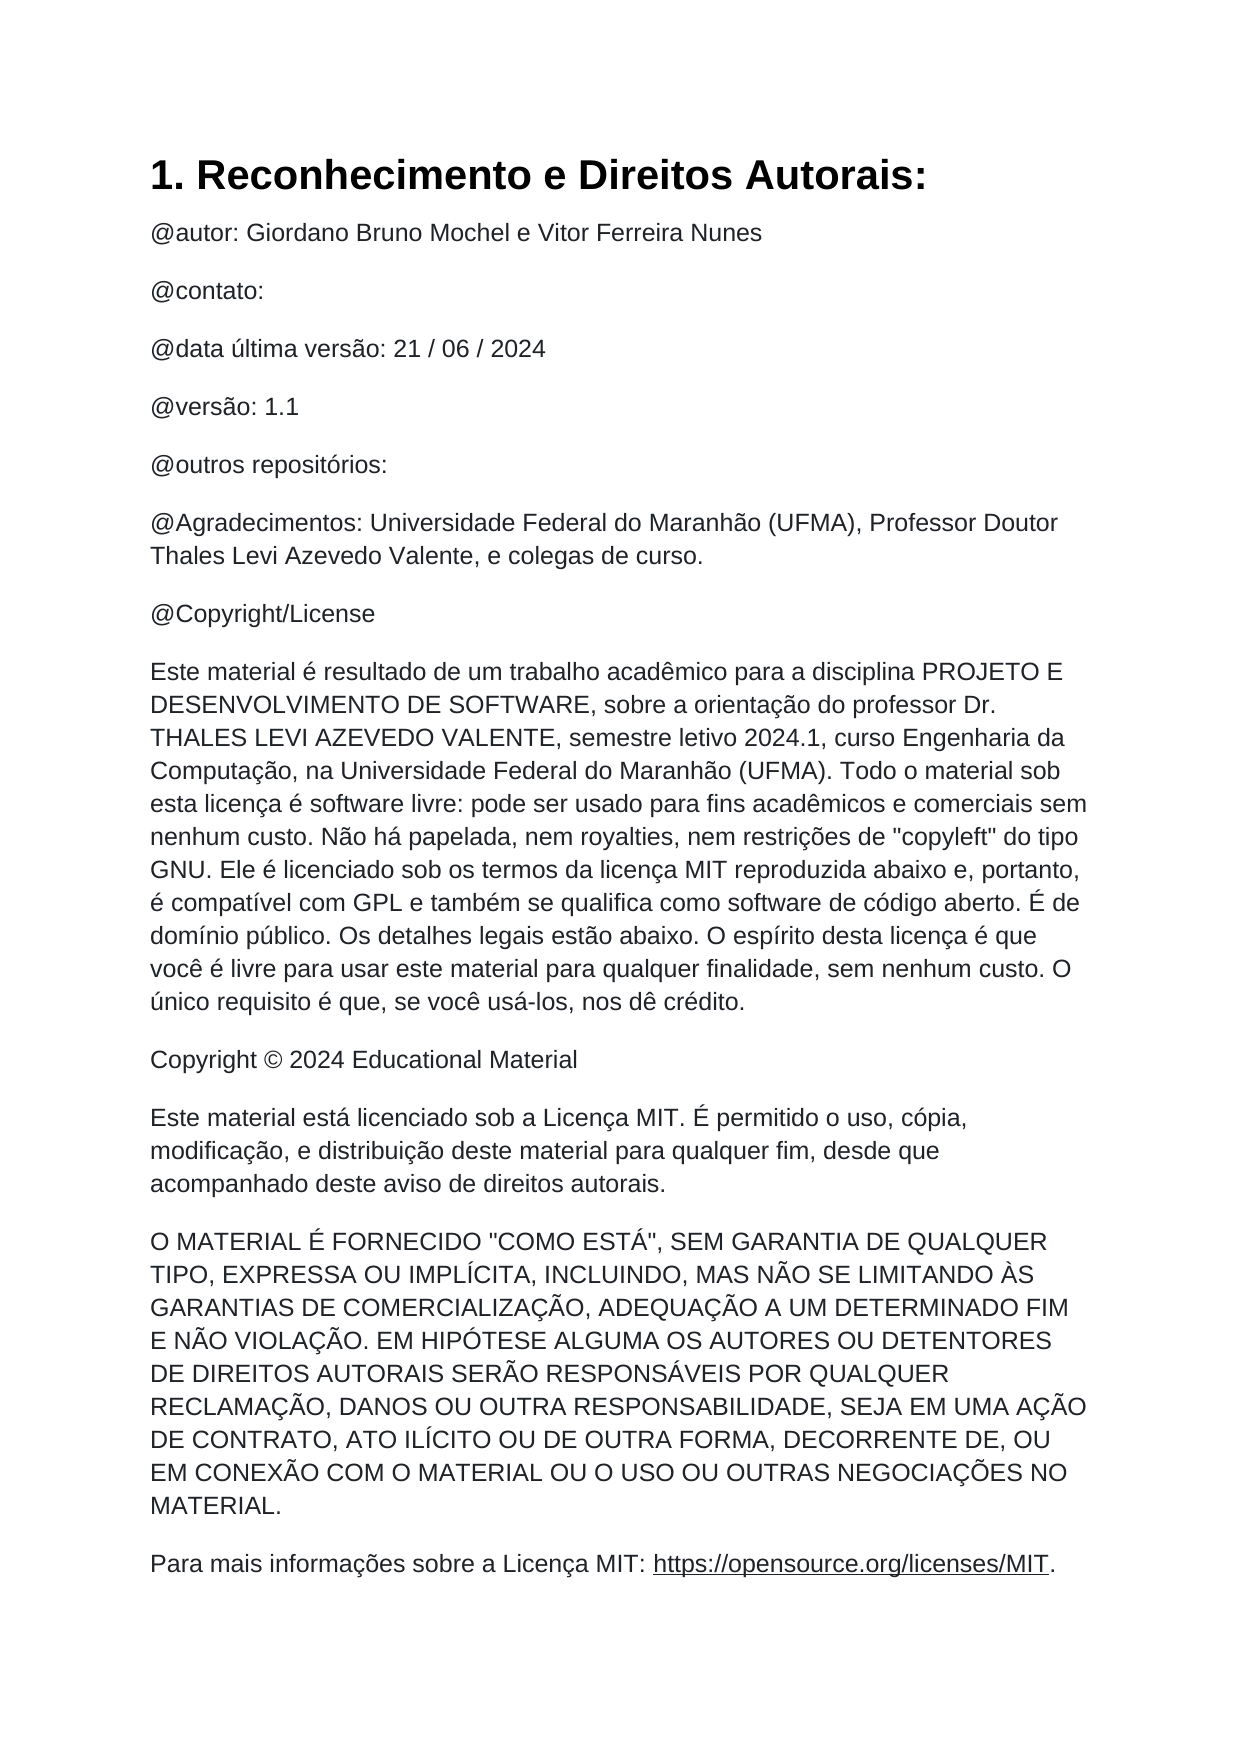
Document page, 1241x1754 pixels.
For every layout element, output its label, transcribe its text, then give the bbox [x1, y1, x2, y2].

text @contato: [150, 276, 1090, 304]
text @outros repositórios: [150, 450, 1090, 478]
text Este material é resultado de um trabalho acadêmico para a disciplina PROJETO E DESENVOLVIMENTO DE SOFTWARE, sobre a orientação do professor Dr. THALES LEVI AZEVEDO VALENTE, semestre letivo 2024.1, curso Engenharia da Computação, na Universidade Federal do Maranhão (UFMA). Todo o material sob esta licença é software livre: pode ser usado para fins acadêmicos e comerciais sem nenhum custo. Não há papelada, nem royalties, nem restrições de "copyleft" do tipo GNU. Ele é licenciado sob os termos da licença MIT reproduzida abaixo e, portanto, é compatível com GPL e também se qualifica como software de código aberto. É de domínio público. Os detalhes legais estão abaixo. O espírito desta licença é que você é livre para usar este material para qualquer finalidade, sem nenhum custo. O único requisito é que, se você usá-los, nos dê crédito. [150, 657, 1090, 1016]
text Para mais informações sobre a Licença MIT: https://opensource.org/licenses/MIT. [150, 1549, 1090, 1578]
text @Copyright/License [150, 599, 1090, 627]
text Copyright © 2024 Educational Material [150, 1045, 1090, 1074]
subtitle 1. Reconhecimento e Direitos Autorais: [150, 150, 1090, 198]
text O MATERIAL É FORNECIDO "COMO ESTÁ", SEM GARANTIA DE QUALQUER TIPO, EXPRESSA OU IMPLÍCITA, INCLUINDO, MAS NÃO SE LIMITANDO ÀS GARANTIAS DE COMERCIALIZAÇÃO, ADEQUAÇÃO A UM DETERMINADO FIM E NÃO VIOLAÇÃO. EM HIPÓTESE ALGUMA OS AUTORES OU DETENTORES DE DIREITOS AUTORAIS SERÃO RESPONSÁVEIS POR QUALQUER RECLAMAÇÃO, DANOS OU OUTRA RESPONSABILIDADE, SEJA EM UMA AÇÃO DE CONTRATO, ATO ILÍCITO OU DE OUTRA FORMA, DECORRENTE DE, OU EM CONEXÃO COM O MATERIAL OU O USO OU OUTRAS NEGOCIAÇÕES NO MATERIAL. [150, 1227, 1090, 1520]
text @data última versão: 21 / 06 / 2024 [150, 334, 1090, 362]
text @autor: Giordano Bruno Mochel e Vitor Ferreira Nunes [150, 218, 1090, 246]
text @Agradecimentos: Universidade Federal do Maranhão (UFMA), Professor Doutor Thales Levi Azevedo Valente, e colegas de curso. [150, 508, 1090, 569]
text Este material está licenciado sob a Licença MIT. É permitido o uso, cópia, modificação, e distribuição deste material para qualquer fim, desde que acompanhado deste aviso de direitos autorais. [150, 1103, 1090, 1198]
text @versão: 1.1 [150, 392, 1090, 420]
